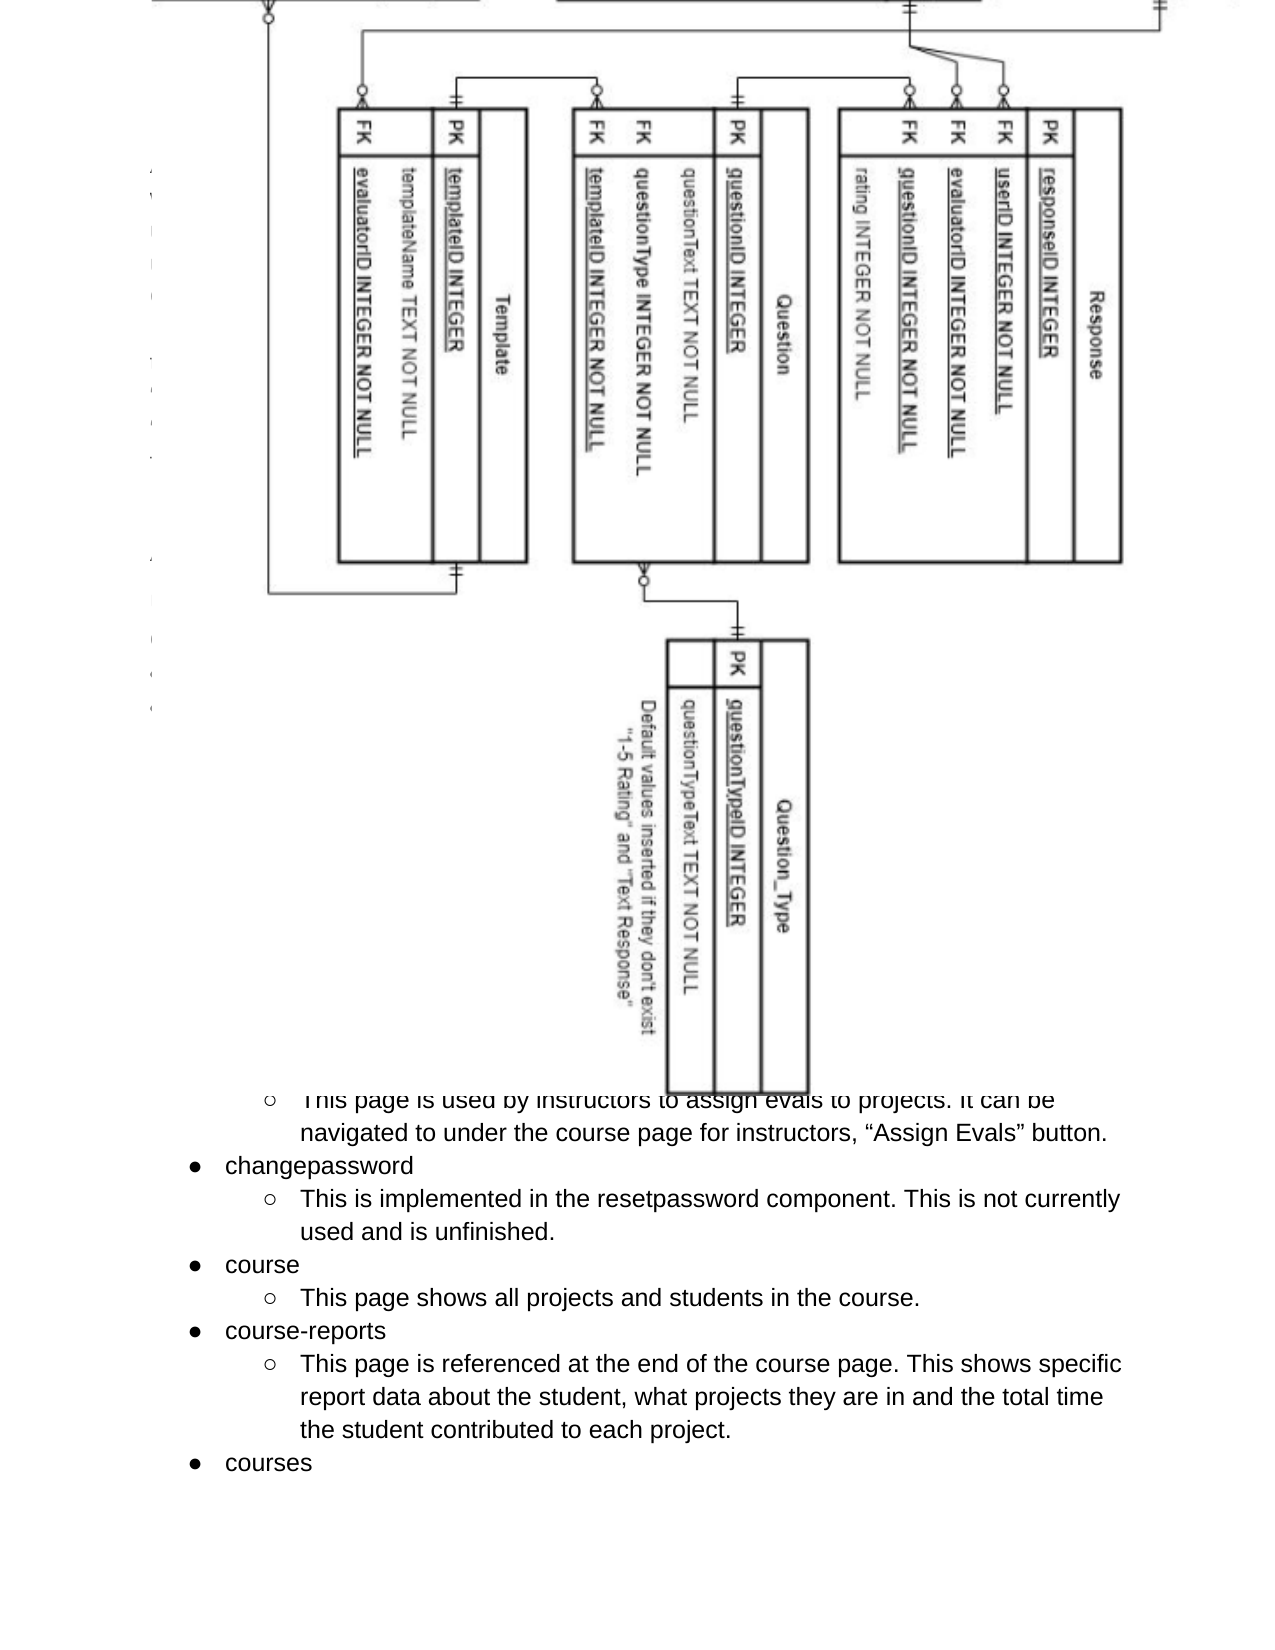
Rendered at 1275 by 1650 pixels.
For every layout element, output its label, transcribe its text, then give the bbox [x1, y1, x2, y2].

list This is implemented in the resetpassword component. This is not currently used and is unfinished. [262, 1184, 1125, 1246]
list changepassword [187, 1151, 1125, 1179]
picture [152, 0, 1275, 1094]
list This page is used by instructors to assign evals to projects. It can be navigated to under the course page for instructors, “Assign Evals” button. [262, 1096, 1125, 1147]
list course-reports [187, 1316, 1125, 1345]
list This page shows all projects and students in the course. [262, 1283, 1125, 1312]
list This page is referenced at the end of the course page. This shows specific report data about the student, what projects they are in and the total time the student contributed to each project. [262, 1349, 1125, 1444]
list courses [187, 1448, 1125, 1477]
list course [187, 1250, 1125, 1279]
